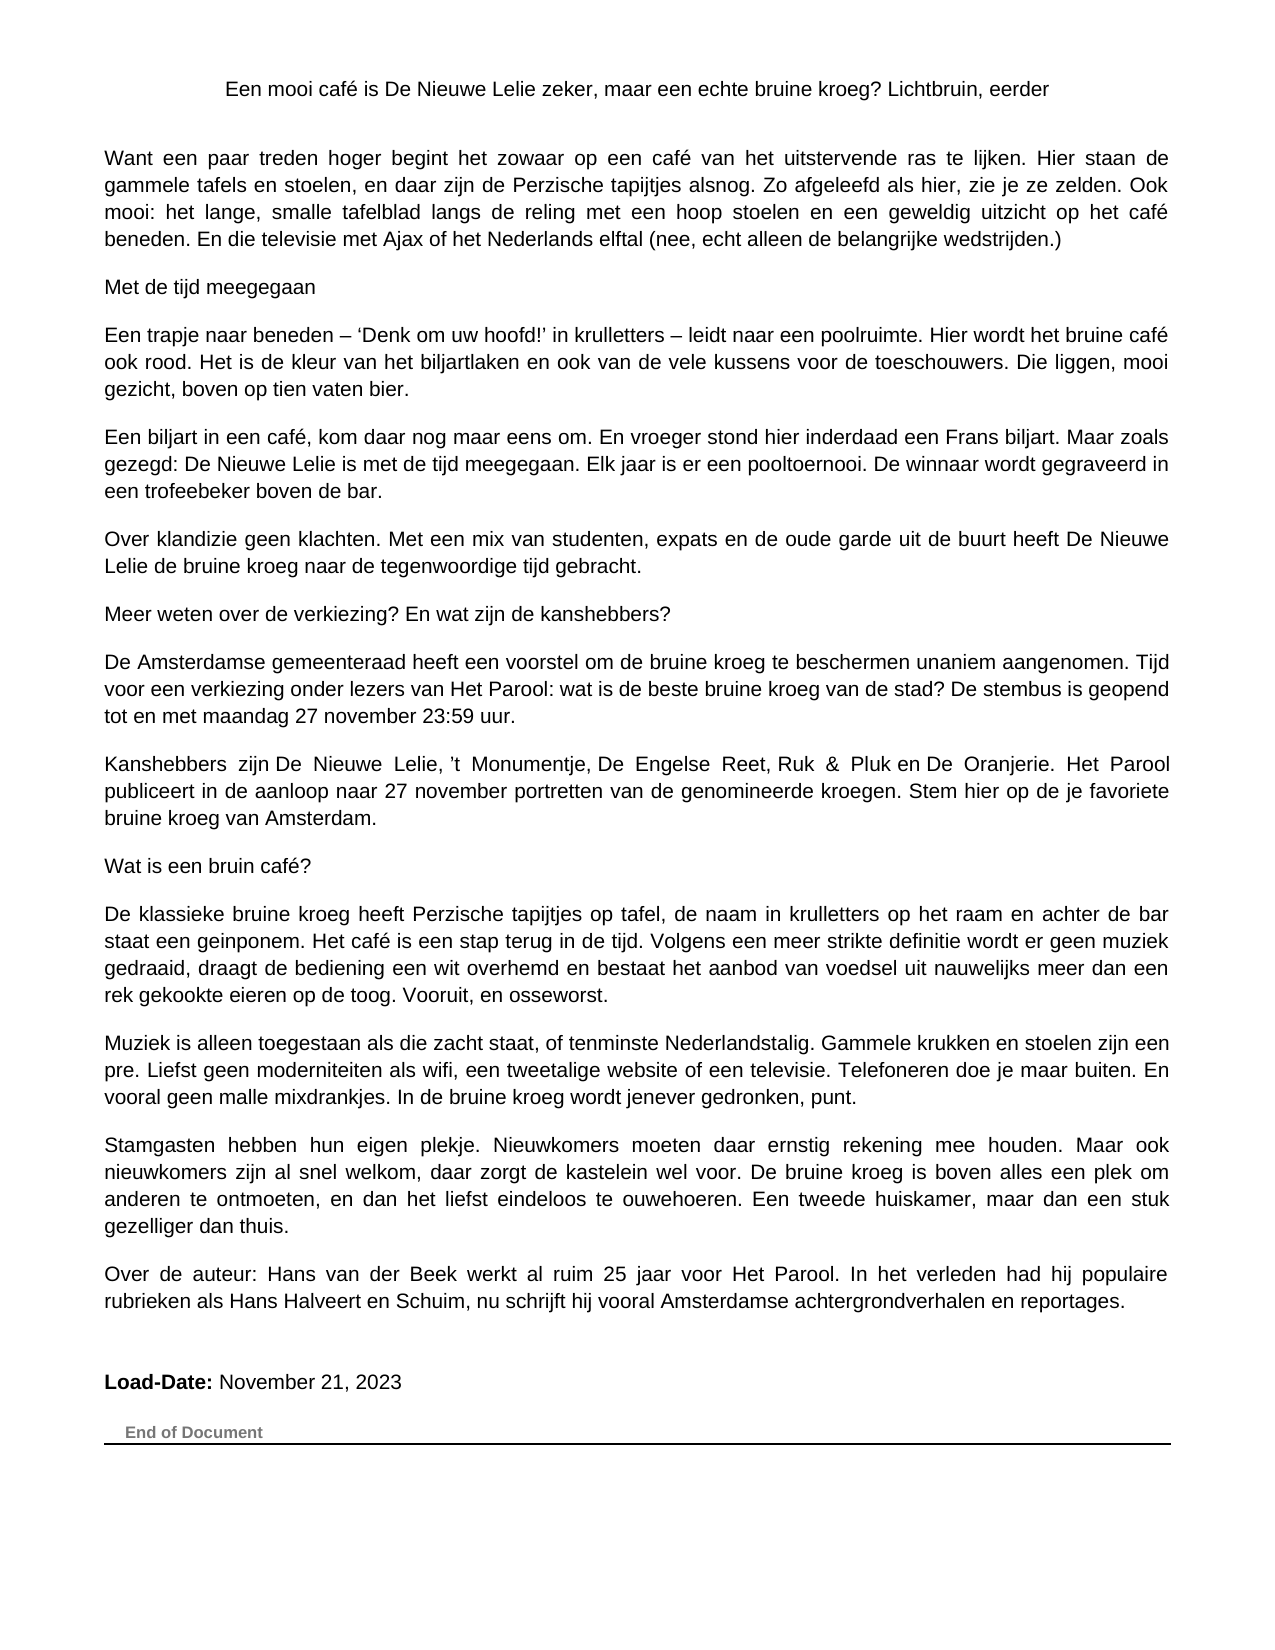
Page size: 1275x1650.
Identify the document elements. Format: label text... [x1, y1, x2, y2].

text Over de auteur: Hans van der Beek werkt al ruim 25 jaar voor Het Parool. In het verleden had hij populaire rubrieken als Hans Halveert en Schuim, nu schrijft hij vooral Amsterdamse achtergrondverhalen en reportages. [104, 1259, 1171, 1313]
text Over klandizie geen klachten. Met een mix van studenten, expats en de oude garde uit de buurt heeft De Nieuwe Lelie de bruine kroeg naar de tegenwoordige tijd gebracht. [104, 523, 1171, 578]
text Meer weten over de verkiezing? En wat zijn de kanshebbers? [104, 598, 1171, 626]
text Muziek is alleen toegestaan als die zacht staat, of tenminste Nederlandstalig. Gammele krukken en stoelen zijn een pre. Liefst geen moderniteiten als wifi, een tweetalige website of een televisie. Telefoneren doe je maar buiten. En vooral geen malle mixdrankjes. In de bruine kroeg wordt jenever gedronken, punt. [104, 1028, 1171, 1109]
text Stamgasten hebben hun eigen plekje. Nieuwkomers moeten daar ernstig rekening mee houden. Maar ook nieuwkomers zijn al snel welkom, daar zorgt de kastelein wel voor. De bruine kroeg is boven alles een plek om anderen te ontmoeten, en dan het liefst eindeloos te ouwehoeren. Een tweede huiskamer, maar dan een stuk gezelliger dan thuis. [104, 1130, 1171, 1238]
text End of Document [125, 1423, 1171, 1442]
text Load-Date: November 21, 2023 [104, 1338, 1171, 1394]
text Een trapje naar beneden – ‘Denk om uw hoofd!’ in krulletters – leidt naar een poolruimte. Hier wordt het bruine café ook rood. Het is de kleur van het biljartlaken en ook van de vele kussens voor de toeschouwers. Die liggen, mooi gezicht, boven op tien vaten bier. [104, 319, 1171, 401]
text Een biljart in een café, kom daar nog maar eens om. En vroeger stond hier inderdaad een Frans biljart. Maar zoals gezegd: De Nieuwe Lelie is met de tijd meegegaan. Elk jaar is er een pooltoernooi. De winnaar wordt gegraveerd in een trofeebeker boven de bar. [104, 421, 1171, 503]
text Kanshebbers zijn De Nieuwe Lelie, ’t Monumentje, De Engelse Reet, Ruk & Pluk en De Oranjerie. Het Parool publiceert in de aanloop naar 27 november portretten van de genomineerde kroegen. Stem hier op de je favoriete bruine kroeg van Amsterdam. [104, 748, 1171, 830]
text Want een paar treden hoger begint het zowaar op een café van het uitstervende ras te lijken. Hier staan de gammele tafels en stoelen, en daar zijn de Perzische tapijtjes alsnog. Zo afgeleefd als hier, zie je ze zelden. Ook mooi: het lange, smalle tafelblad langs de reling met een hoop stoelen en een geweldig uitzicht op het café beneden. En die televisie met Ajax of het Nederlands elftal (nee, echt alleen de belangrijke wedstrijden.) [104, 142, 1171, 251]
text De klassieke bruine kroeg heeft Perzische tapijtjes op tafel, de naam in krulletters op het raam en achter de bar staat een geinponem. Het café is een stap terug in de tijd. Volgens een meer strikte definitie wordt er geen muziek gedraaid, draagt de bediening een wit overhemd en bestaat het aanbod van voedsel uit nauwelijks meer dan een rek gekookte eieren op de toog. Vooruit, en osseworst. [104, 898, 1171, 1007]
text De Amsterdamse gemeenteraad heeft een voorstel om de bruine kroeg te beschermen unaniem aangenomen. Tijd voor een verkiezing onder lezers van Het Parool: wat is de beste bruine kroeg van de stad? De stembus is geopend tot en met maandag 27 november 23:59 uur. [104, 646, 1171, 728]
text Wat is een bruin café? [104, 851, 1171, 878]
text Met de tijd meegegaan [104, 271, 1171, 298]
